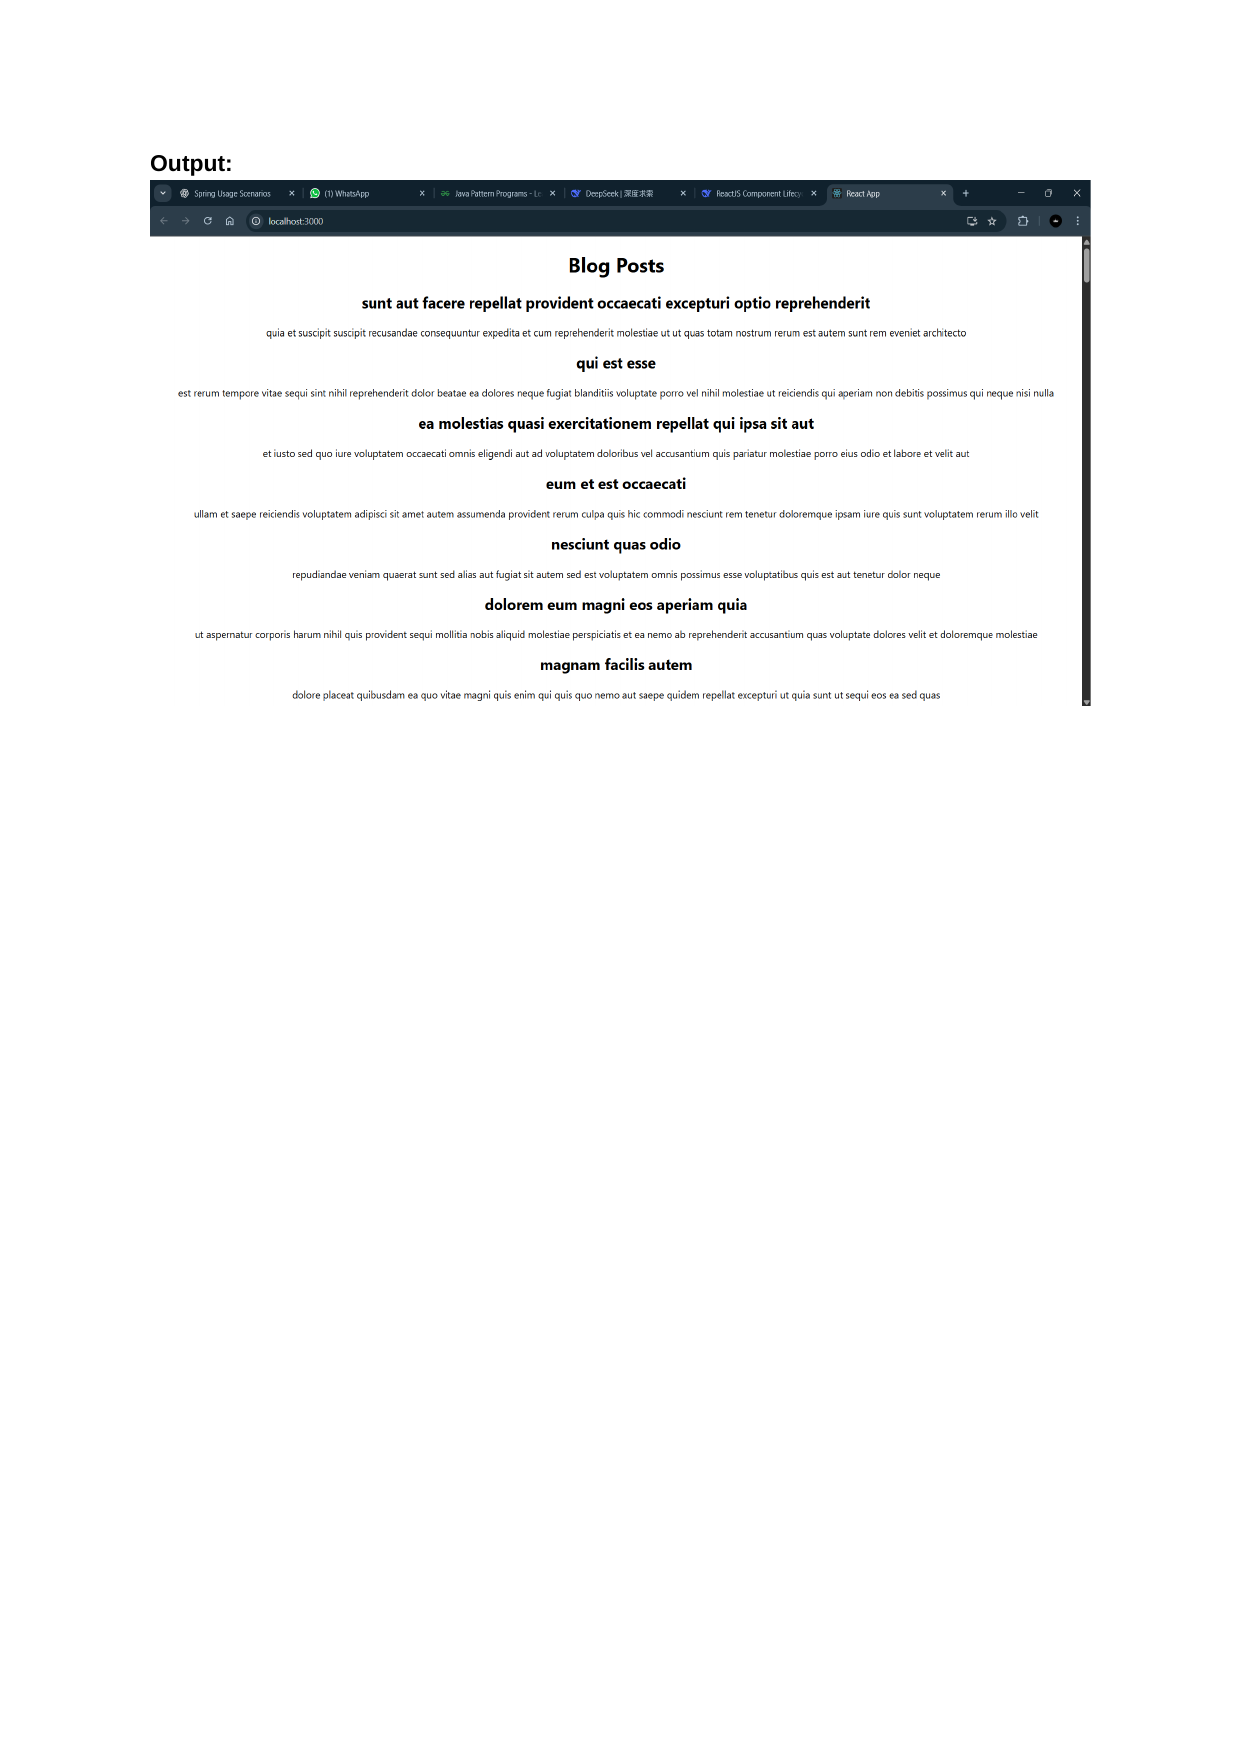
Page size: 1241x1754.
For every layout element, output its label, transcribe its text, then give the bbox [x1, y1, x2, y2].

text Output: [150, 150, 1090, 180]
picture [150, 180, 1091, 706]
